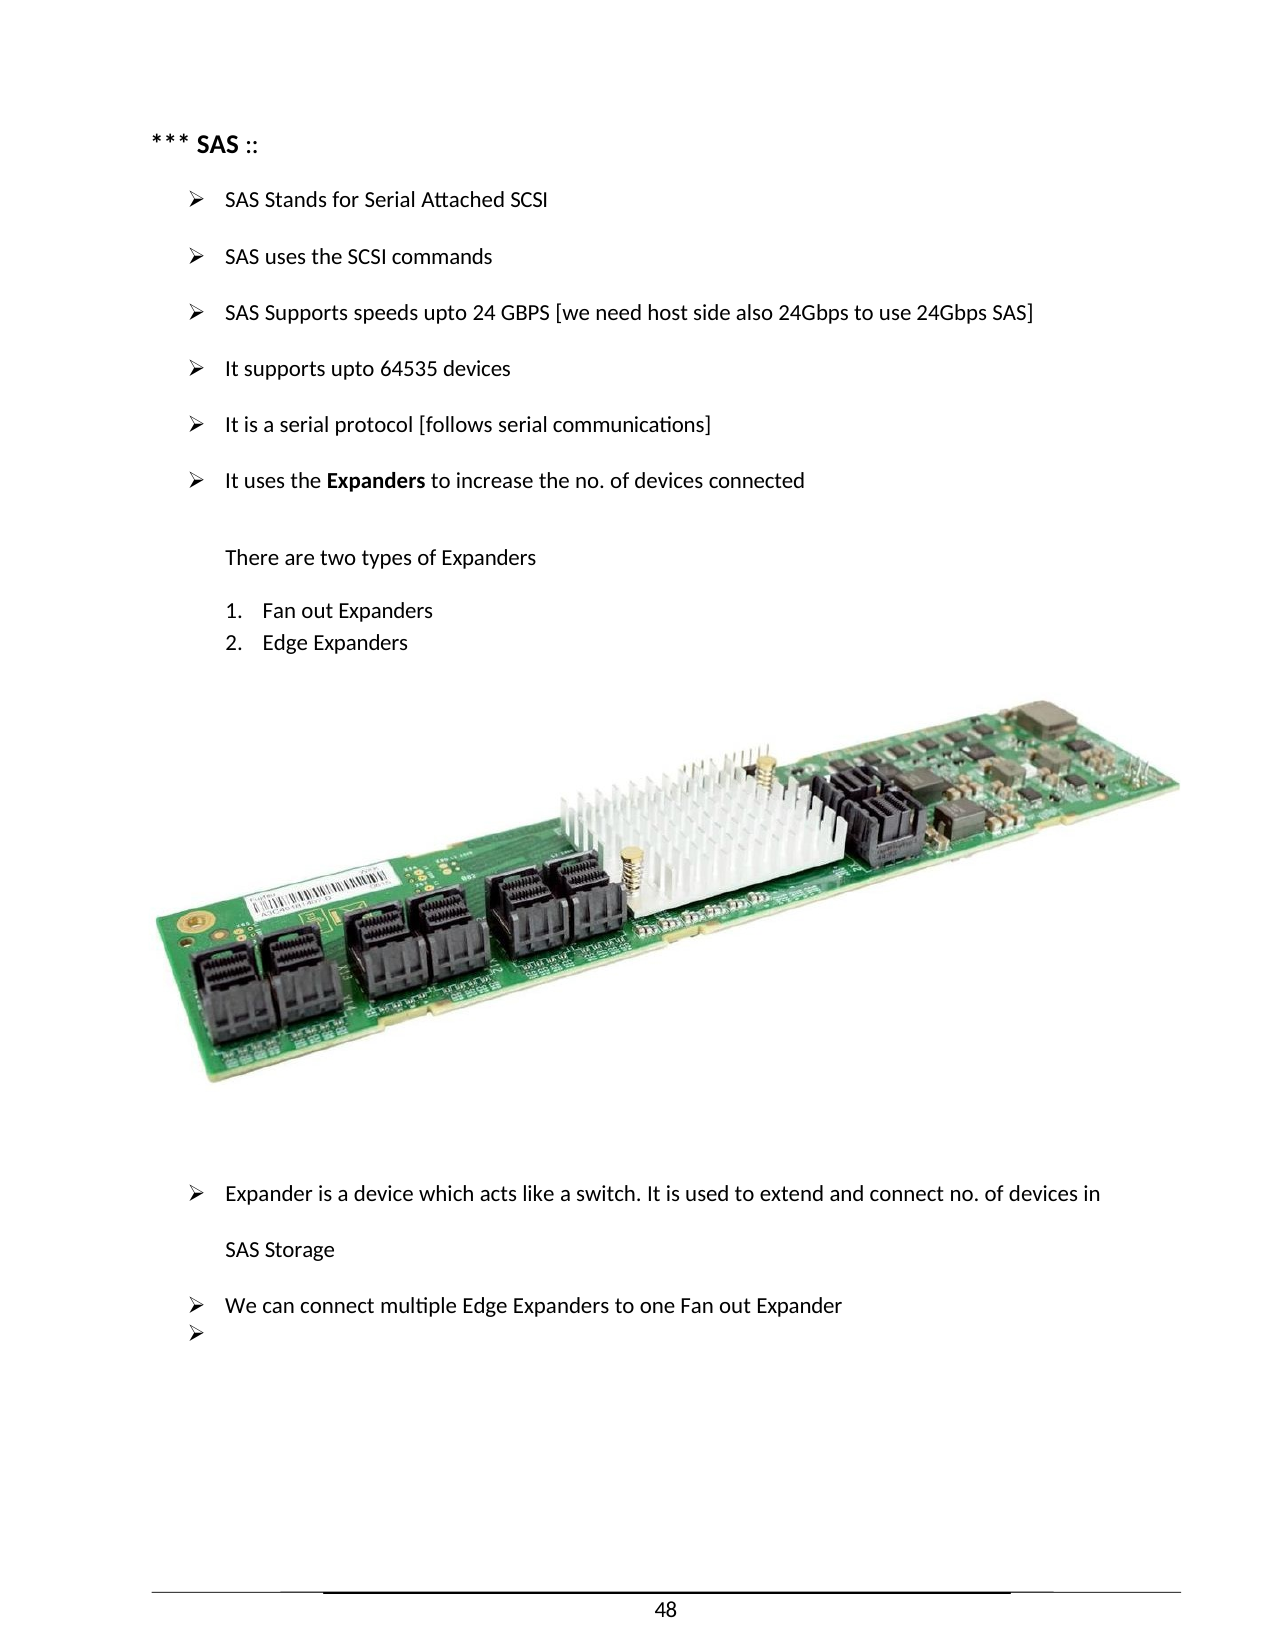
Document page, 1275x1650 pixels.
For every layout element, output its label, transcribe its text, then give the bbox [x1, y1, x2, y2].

list It uses the Expanders to increase the no. of devices connected [187, 466, 1262, 494]
list Edge Expanders [225, 628, 1262, 656]
text There are two types of Expanders [225, 543, 1262, 571]
list We can connect multiple Edge Expanders to one Fan out Expander [187, 1291, 1262, 1319]
list SAS Stands for Serial Attached SCSI [187, 186, 1262, 214]
list It supports upto 64535 devices [187, 354, 1262, 382]
list SAS Supports speeds upto 24 GBPS [we need host side also 24Gbps to use 24Gbps SAS] [187, 298, 1262, 326]
subtitle *** SAS :: [150, 127, 1262, 160]
list Expander is a device which acts like a switch. It is used to extend and connect no. of devices in SAS Storage [187, 1179, 1139, 1263]
list SAS uses the SCSI commands [187, 242, 1262, 270]
picture [148, 692, 1181, 1092]
list It is a serial protocol [follows serial communications] [187, 410, 1262, 438]
list Fan out Expanders [225, 596, 1262, 624]
picture [151, 1586, 1182, 1594]
